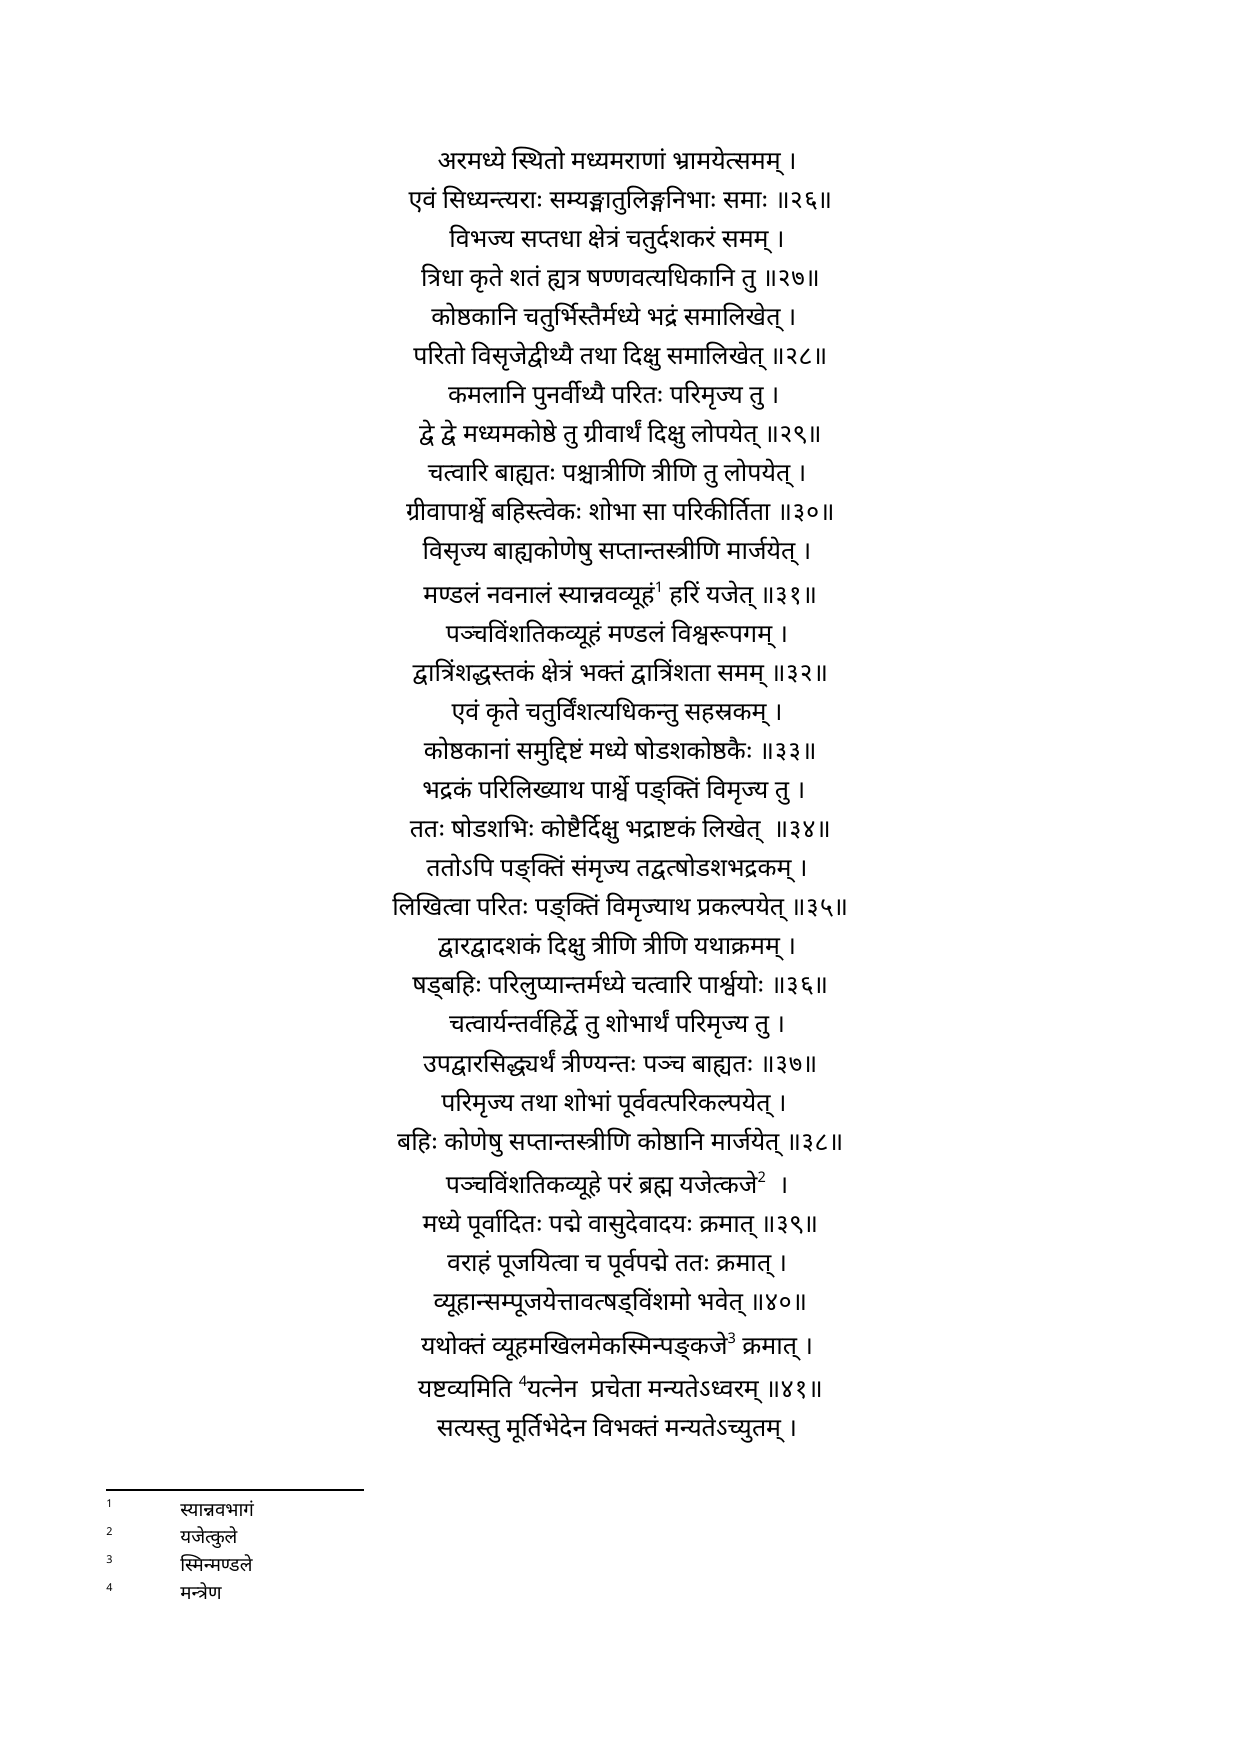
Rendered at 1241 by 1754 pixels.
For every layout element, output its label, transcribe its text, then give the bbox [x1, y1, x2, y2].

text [106, 1089, 1134, 1447]
text अरमध्ये स्थितो मध्यमराणां भ्रामयेत्समम् । एवं सिध्यन्त्यराः सम्यङ्मातुलिङ्गनिभाः समाः ॥२६॥ विभज्य सप्तधा क्षेत्रं चतुर्दशकरं समम् । त्रिधा कृते शतं ह्यत्र षण्णवत्यधिकानि तु ॥२७॥ कोष्ठकानि चतुर्भिस्तैर्मध्ये भद्रं समालिखेत् । परितो विसृजेद्वीथ्यै तथा दिक्षु समालिखेत् ॥२८॥ कमलानि पुनर्वीथ्यै परितः परिमृज्य तु । द्वे द्वे मध्यमकोष्ठे तु ग्रीवार्थं दिक्षु लोपयेत् ॥२९॥ चत्वारि बाह्यतः पश्चात्रीणि त्रीणि तु लोपयेत् । ग्रीवापार्श्वे बहिस्त्वेकः शोभा सा परिकीर्तिता ॥३०॥ विसृज्य बाह्यकोणेषु सप्तान्तस्त्रीणि मार्जयेत् । मण्डलं नवनालं स्यान्नवव्यूहं हरिं यजेत् ॥३१॥ पञ्चविंशतिकव्यूहं मण्डलं विश्वरूपगम् । द्वात्रिंशद्धस्तकं क्षेत्रं भक्तं द्वात्रिंशता समम् ॥३२॥ एवं कृते चतुर्विंशत्यधिकन्तु सहस्रकम् । कोष्ठकानां समुद्दिष्टं मध्ये षोडशकोष्ठकैः ॥३३॥ भद्रकं परिलिख्याथ पार्श्वे पङ्क्तिं विमृज्य तु । ततः षोडशभिः कोष्टैर्दिक्षु भद्राष्टकं लिखेत् ॥३४॥ ततोऽपि पङ्क्तिं संमृज्य तद्वत्षोडशभद्रकम् । लिखित्वा परितः पङ्क्तिं विमृज्याथ प्रकल्पयेत् ॥३५॥ द्वारद्वादशकं दिक्षु त्रीणि त्रीणि यथाक्रमम् । षड्बहिः परिलुप्यान्तर्मध्ये चत्वारि पार्श्वयोः ॥३६॥ चत्वार्यन्तर्वहिर्द्वे तु शोभार्थं परिमृज्य तु । उपद्वारसिद्ध्यर्थं त्रीण्यन्तः पञ्च बाह्यतः ॥३७॥ [106, 147, 1134, 1082]
